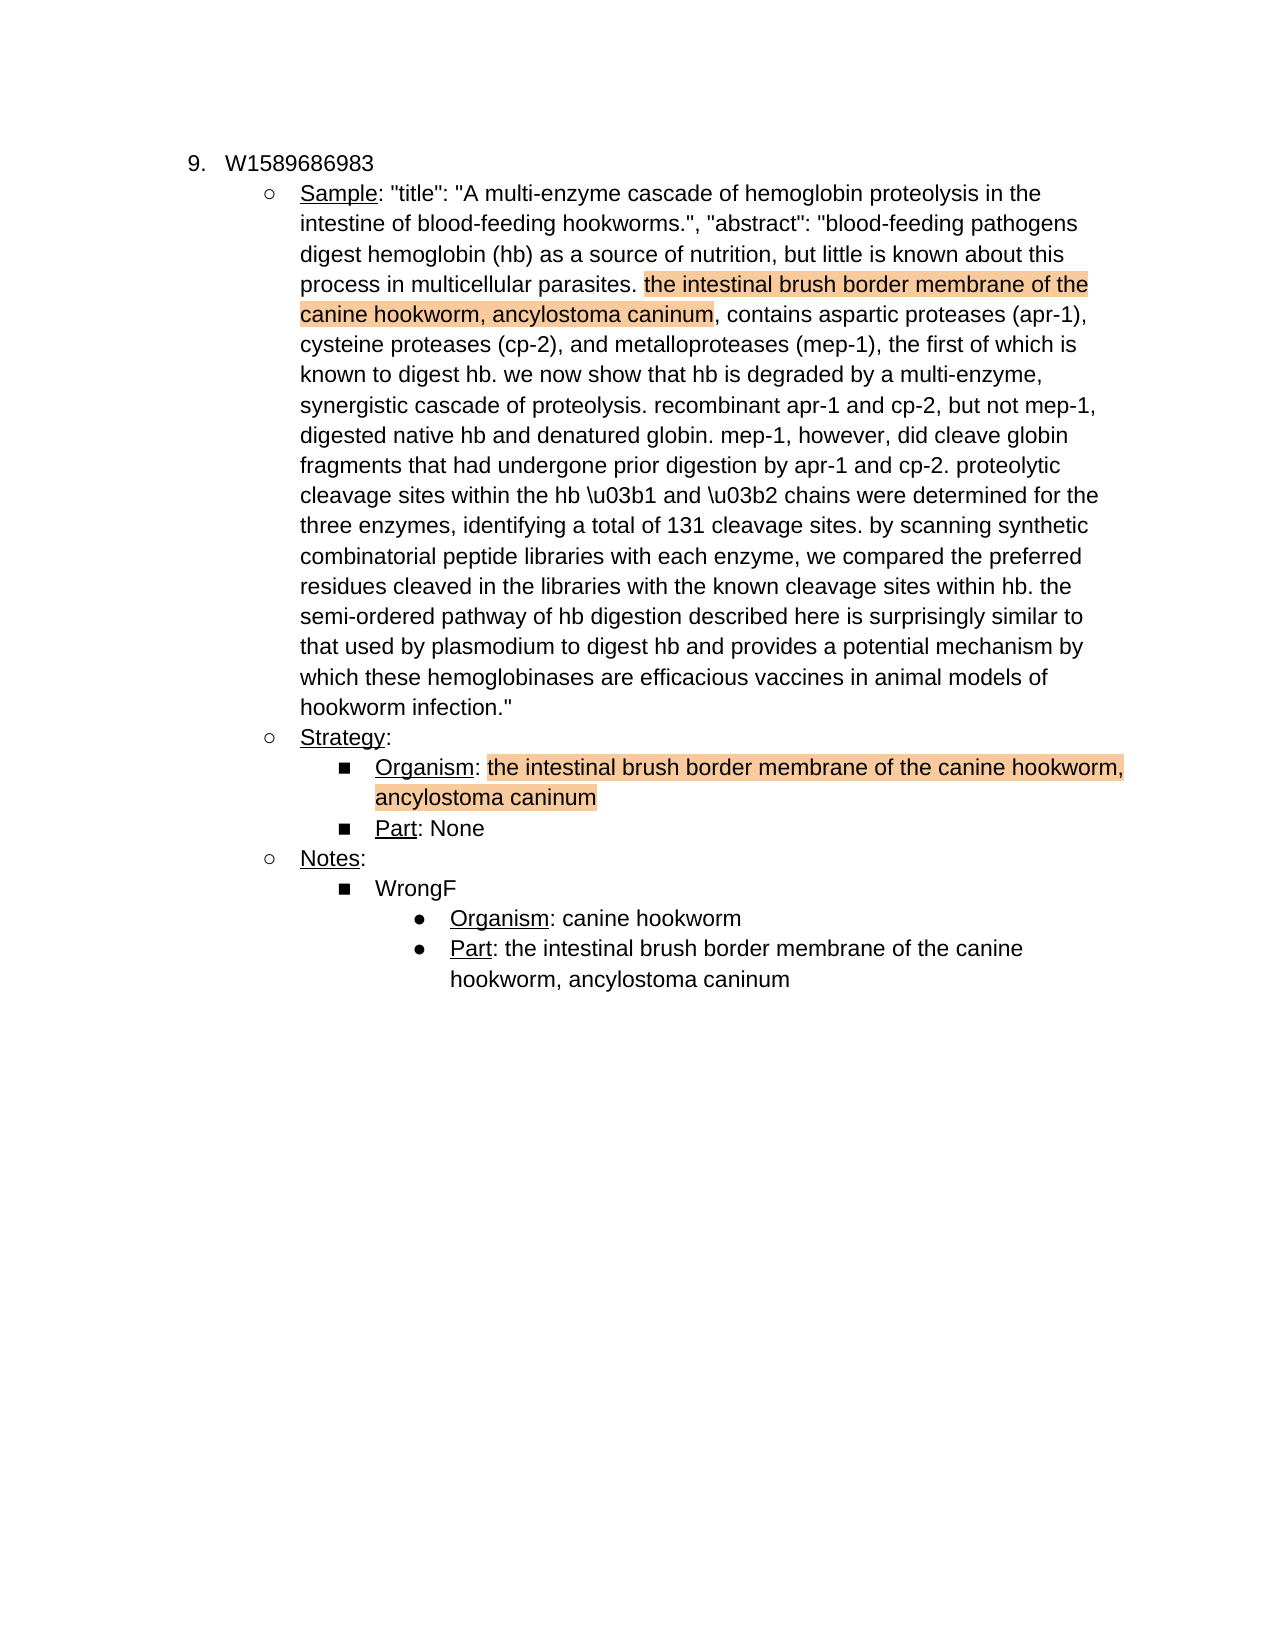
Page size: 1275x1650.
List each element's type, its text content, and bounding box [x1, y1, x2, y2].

list WrongF [337, 875, 1125, 901]
list Organism: the intestinal brush border membrane of the canine hookworm, ancylostoma caninum [337, 754, 1125, 811]
list Part: the intestinal brush border membrane of the canine hookworm, ancylostoma caninum [412, 935, 1125, 992]
list Organism: canine hookworm [412, 905, 1125, 932]
list Strategy: [262, 724, 1125, 750]
list Notes: [262, 845, 1125, 871]
list Part: None [337, 814, 1125, 841]
list W1589686983 [187, 150, 1125, 176]
